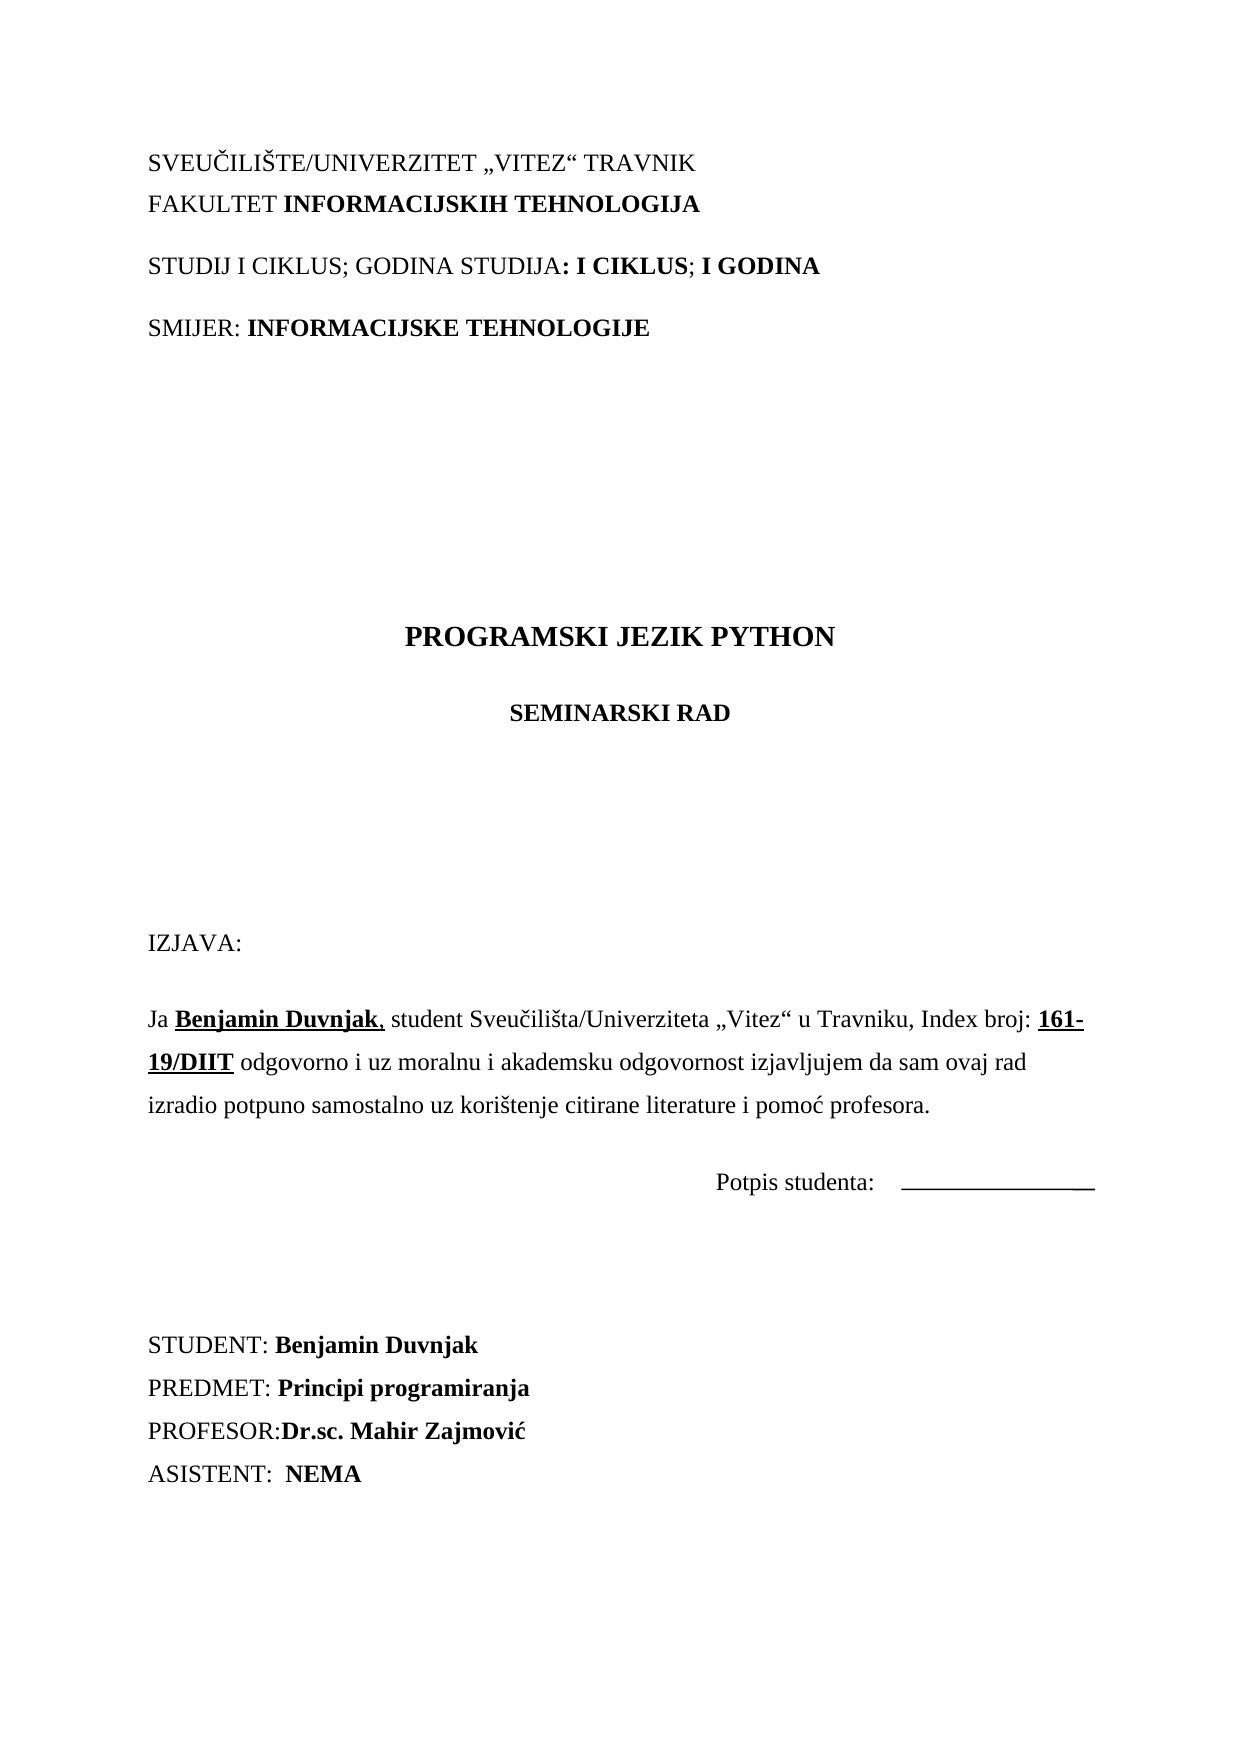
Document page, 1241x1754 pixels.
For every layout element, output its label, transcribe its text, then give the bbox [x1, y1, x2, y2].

text SVEUČILIŠTE/UNIVERZITET „VITEZ“ TRAVNIK [148, 148, 1092, 176]
text STUDENT: Benjamin Duvnjak [148, 1330, 1092, 1358]
text SEMINARSKI RAD [148, 698, 1092, 727]
text IZJAVA: [148, 928, 1092, 957]
text PROFESOR:Dr.sc. Mahir Zajmović [148, 1416, 1092, 1445]
text Potpis studenta: [148, 1167, 1092, 1196]
text SMIJER: INFORMACIJSKE TEHNOLOGIJE [148, 313, 1092, 342]
text FAKULTET INFORMACIJSKIH TEHNOLOGIJA [148, 189, 1092, 218]
text STUDIJ I CIKLUS; GODINA STUDIJA: I CIKLUS; I GODINA [148, 251, 1092, 280]
text ASISTENT: NEMA [148, 1459, 1092, 1488]
text PROGRAMSKI JEZIK PYTHON [148, 619, 1092, 652]
text Ja Benjamin Duvnjak, student Sveučilišta/Univerziteta „Vitez“ u Travniku, Index broj: 161-19/DIIT odgovorno i uz moralnu i akademsku odgovornost izjavljujem da sam ovaj rad izradio potpuno samostalno uz korištenje citirane literature i pomoć profesora. [148, 1004, 1092, 1119]
text PREDMET: Principi programiranja [148, 1373, 1092, 1402]
